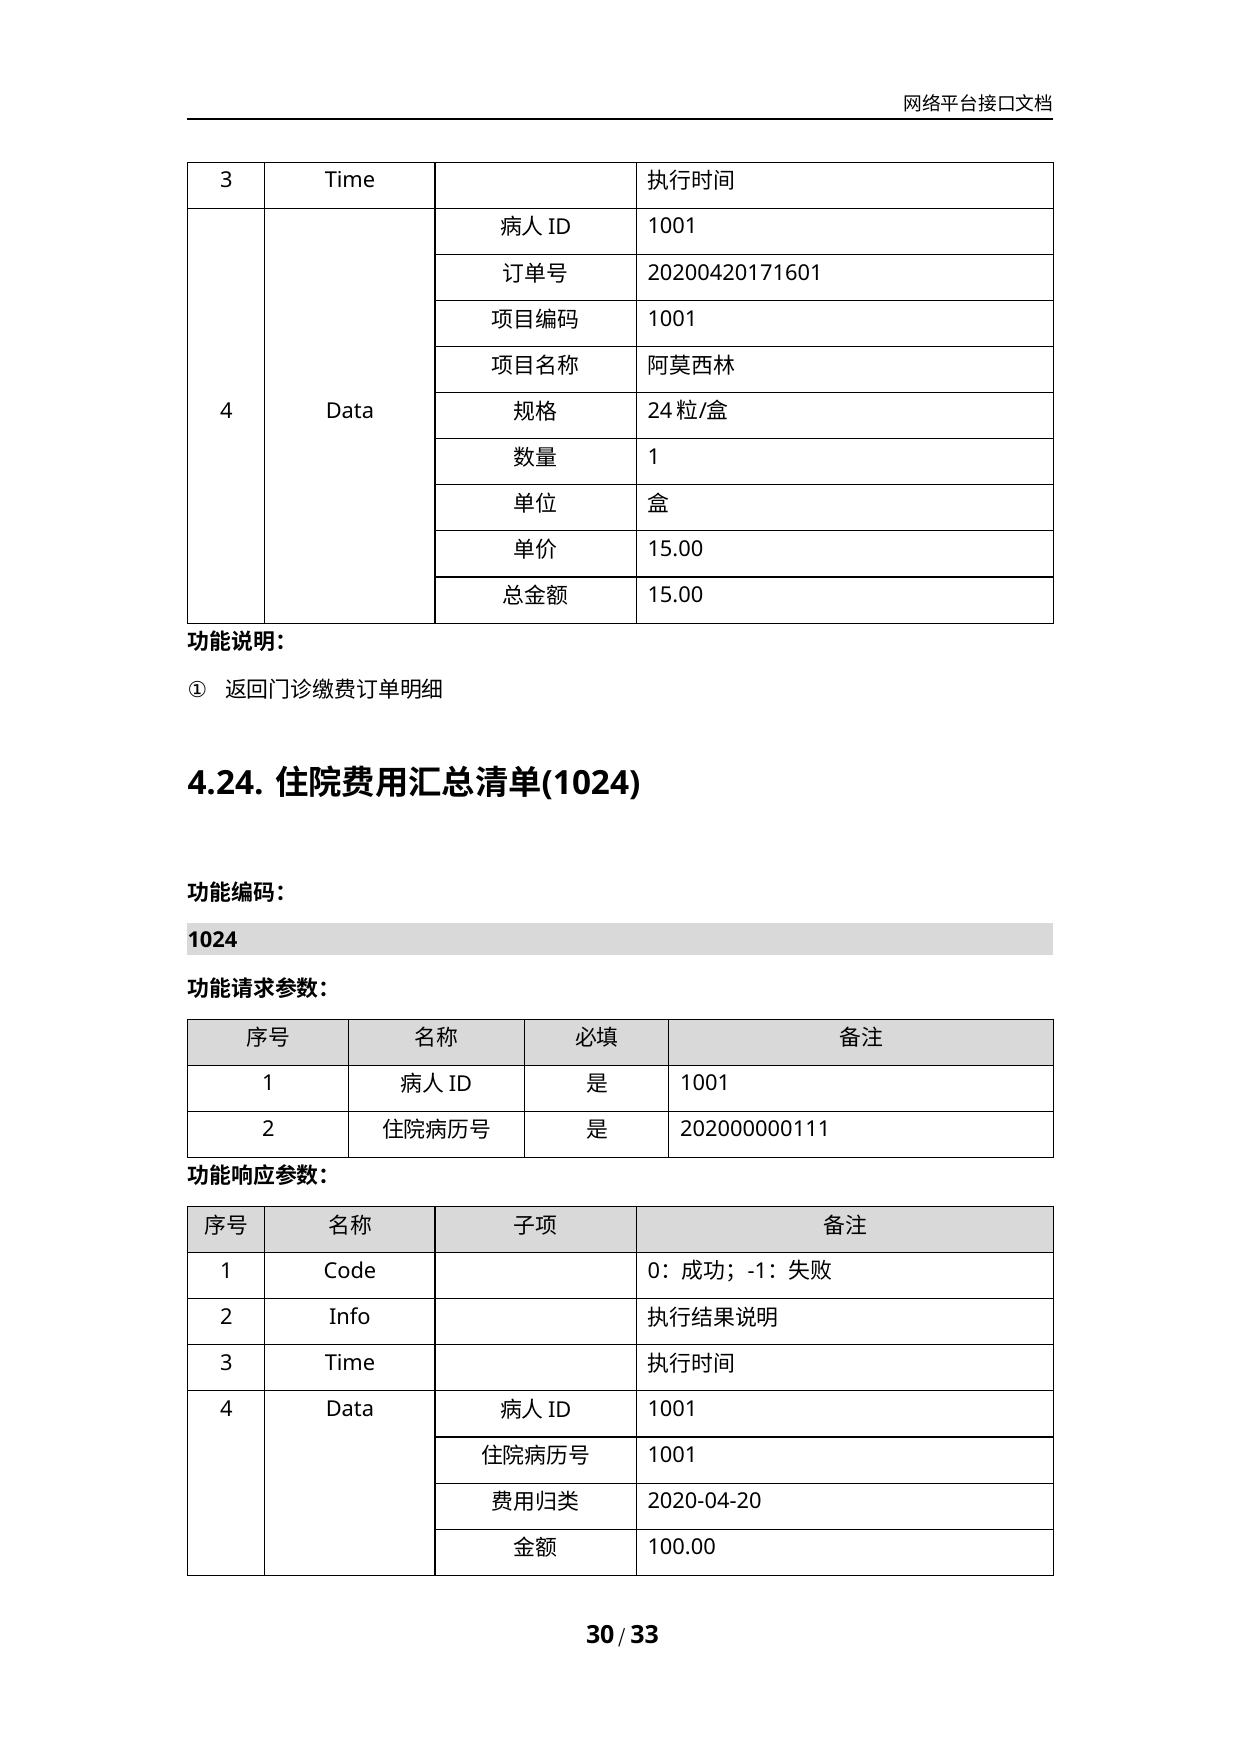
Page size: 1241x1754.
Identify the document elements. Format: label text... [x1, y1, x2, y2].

subtitle 住院费用汇总清单(1024) [187, 747, 1053, 812]
table_cell 病人ID [349, 1066, 524, 1111]
text 功能说明： [187, 624, 1053, 656]
table_cell 1 [188, 1066, 348, 1111]
table_cell 0：成功；-1：失败 [637, 1253, 1053, 1298]
table_header 备注 [669, 1020, 1053, 1065]
table_cell 1001 [669, 1066, 1053, 1111]
table_cell 订单号 [436, 255, 636, 300]
table_cell 15.00 [637, 578, 1053, 622]
table_cell 1001 [637, 209, 1053, 254]
table_cell 住院病历号 [436, 1438, 636, 1482]
table_cell 24粒/盒 [637, 393, 1053, 438]
table_cell 1001 [637, 1391, 1053, 1436]
table_cell 单价 [436, 531, 636, 576]
table_cell 费用归类 [436, 1484, 636, 1528]
table_cell 3 [188, 163, 264, 208]
table_cell 1001 [637, 1438, 1053, 1482]
table_cell 1 [637, 439, 1053, 484]
table_cell Data [265, 209, 434, 622]
table_cell 2020-04-20 [637, 1484, 1053, 1528]
table_cell 是 [525, 1066, 668, 1111]
table_cell 2 [188, 1299, 264, 1344]
table_cell 盒 [637, 485, 1053, 530]
table_cell [436, 163, 636, 208]
table_header 序号 [188, 1020, 348, 1065]
table_cell 金额 [436, 1530, 636, 1574]
table_cell Code [265, 1253, 434, 1298]
table_header 序号 [188, 1207, 264, 1252]
table_cell 总金额 [436, 578, 636, 622]
table_cell 病人ID [436, 209, 636, 254]
table_header 子项 [436, 1207, 636, 1252]
table_cell 1001 [637, 301, 1053, 346]
table_cell Time [265, 1345, 434, 1390]
table_cell 4 [188, 1391, 264, 1574]
table_cell 20200420171601 [637, 255, 1053, 300]
table_cell [436, 1299, 636, 1344]
text 功能响应参数： [187, 1158, 1053, 1190]
table_cell 202000000111 [669, 1112, 1053, 1157]
table_cell 住院病历号 [349, 1112, 524, 1157]
table_cell Time [265, 163, 434, 208]
text 功能请求参数： [187, 970, 1053, 1003]
table_cell 执行结果说明 [637, 1299, 1053, 1344]
table_cell 15.00 [637, 531, 1053, 576]
text 功能编码： [187, 874, 1053, 907]
table_cell Info [265, 1299, 434, 1344]
table_cell 规格 [436, 393, 636, 438]
table_cell 单位 [436, 485, 636, 530]
table_cell 数量 [436, 439, 636, 484]
table_cell Data [265, 1391, 434, 1574]
table_header 备注 [637, 1207, 1053, 1252]
table_header 必填 [525, 1020, 668, 1065]
table_header 名称 [265, 1207, 434, 1252]
table_cell 1 [188, 1253, 264, 1298]
table_cell 项目编码 [436, 301, 636, 346]
table_cell [436, 1253, 636, 1298]
list 返回门诊缴费订单明细 [187, 672, 1053, 704]
table_cell 执行时间 [637, 163, 1053, 208]
table_cell [436, 1345, 636, 1390]
text 1024 [187, 923, 1053, 955]
table_cell 阿莫西林 [637, 347, 1053, 392]
table_cell 项目名称 [436, 347, 636, 392]
table_cell 2 [188, 1112, 348, 1157]
table_cell 4 [188, 209, 264, 622]
table_cell 3 [188, 1345, 264, 1390]
table_header 名称 [349, 1020, 524, 1065]
table_cell 执行时间 [637, 1345, 1053, 1390]
table_cell 是 [525, 1112, 668, 1157]
table_cell 100.00 [637, 1530, 1053, 1574]
table_cell 病人ID [436, 1391, 636, 1436]
